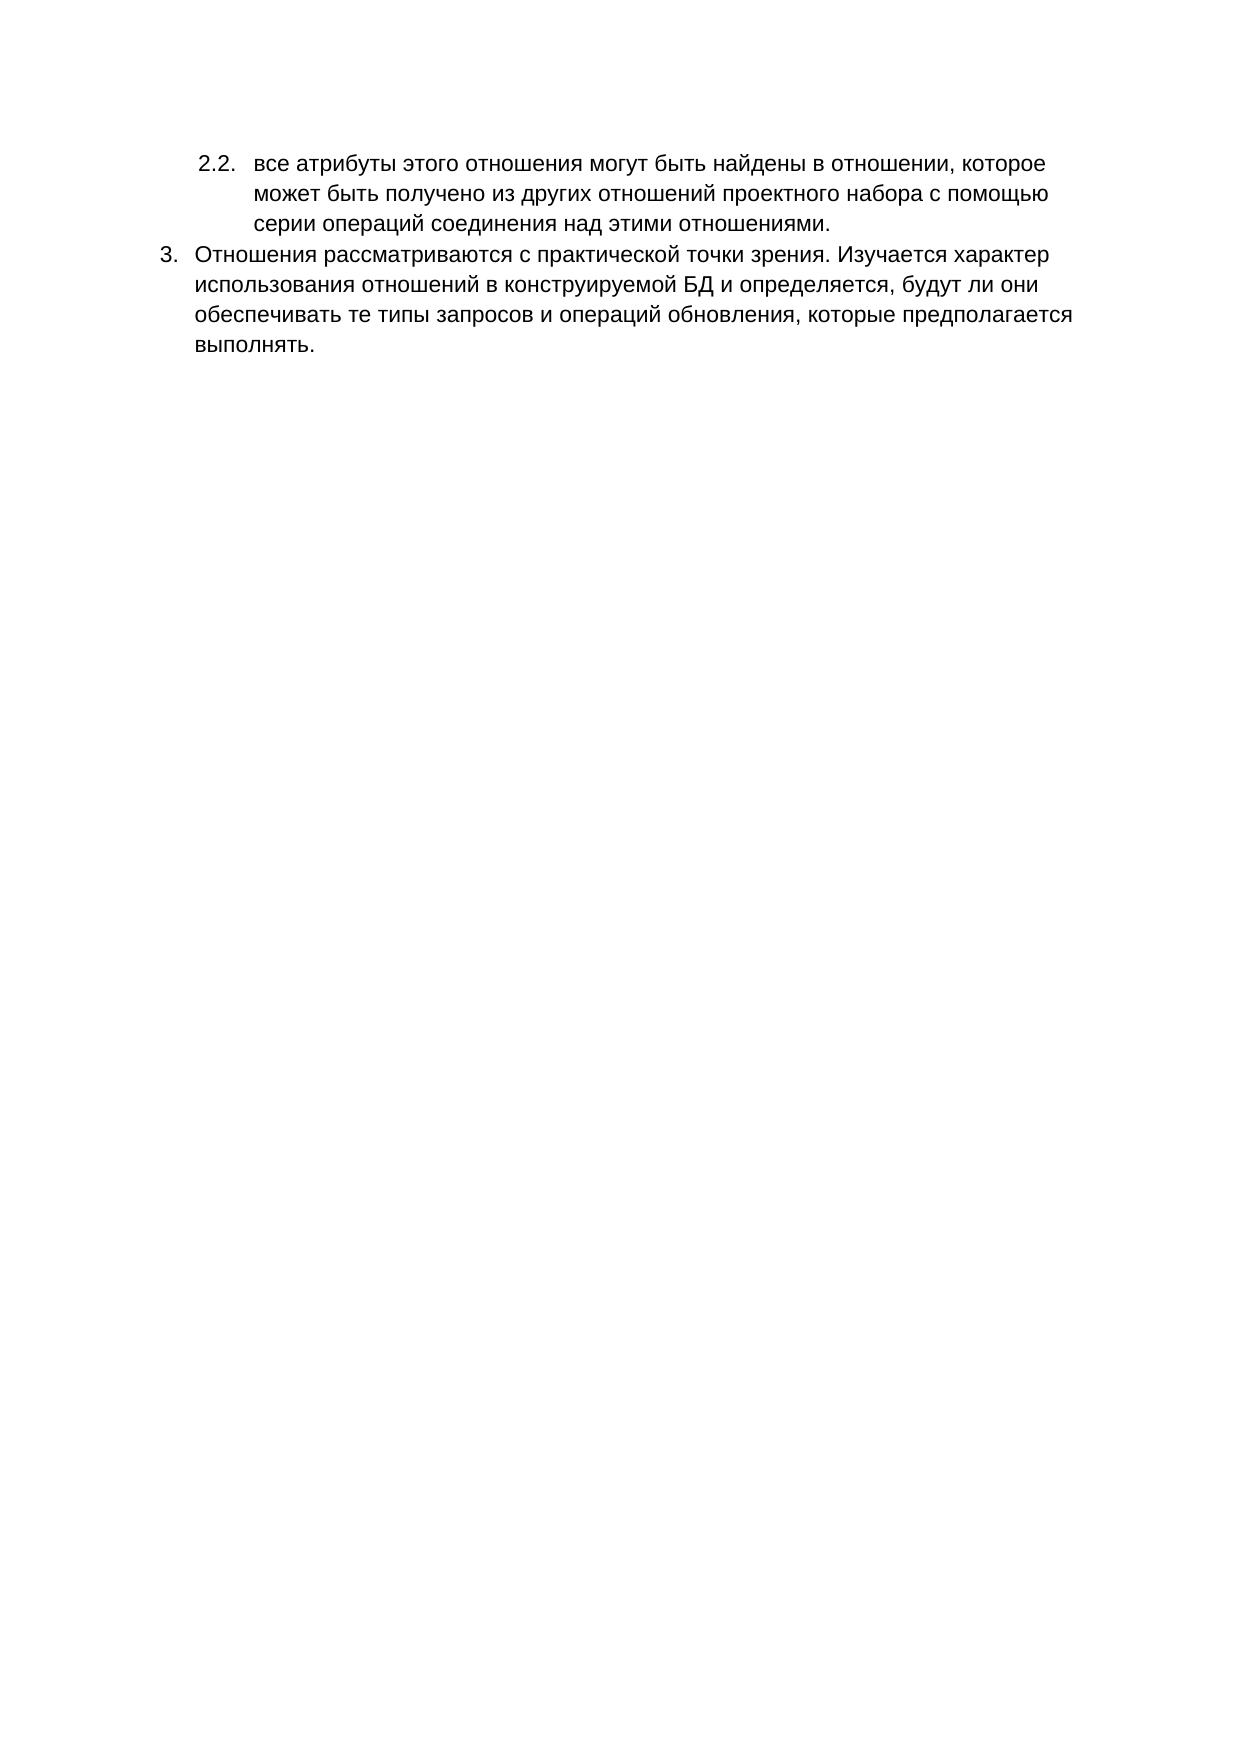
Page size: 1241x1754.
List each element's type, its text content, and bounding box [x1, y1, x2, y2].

list все атрибуты этого отношения могут быть найдены в отношении, которое может быть получено из других отношений проектного набора с помощью серии операций соединения над этими отношениями. [236, 150, 1090, 237]
list Отношения рассматриваются с практической точки зрения. Изучается характер использования отношений в конструируемой БД и определяется, будут ли они обеспечивать те типы запросов и операций обновления, которые предполагается выполнять. [179, 241, 1090, 358]
